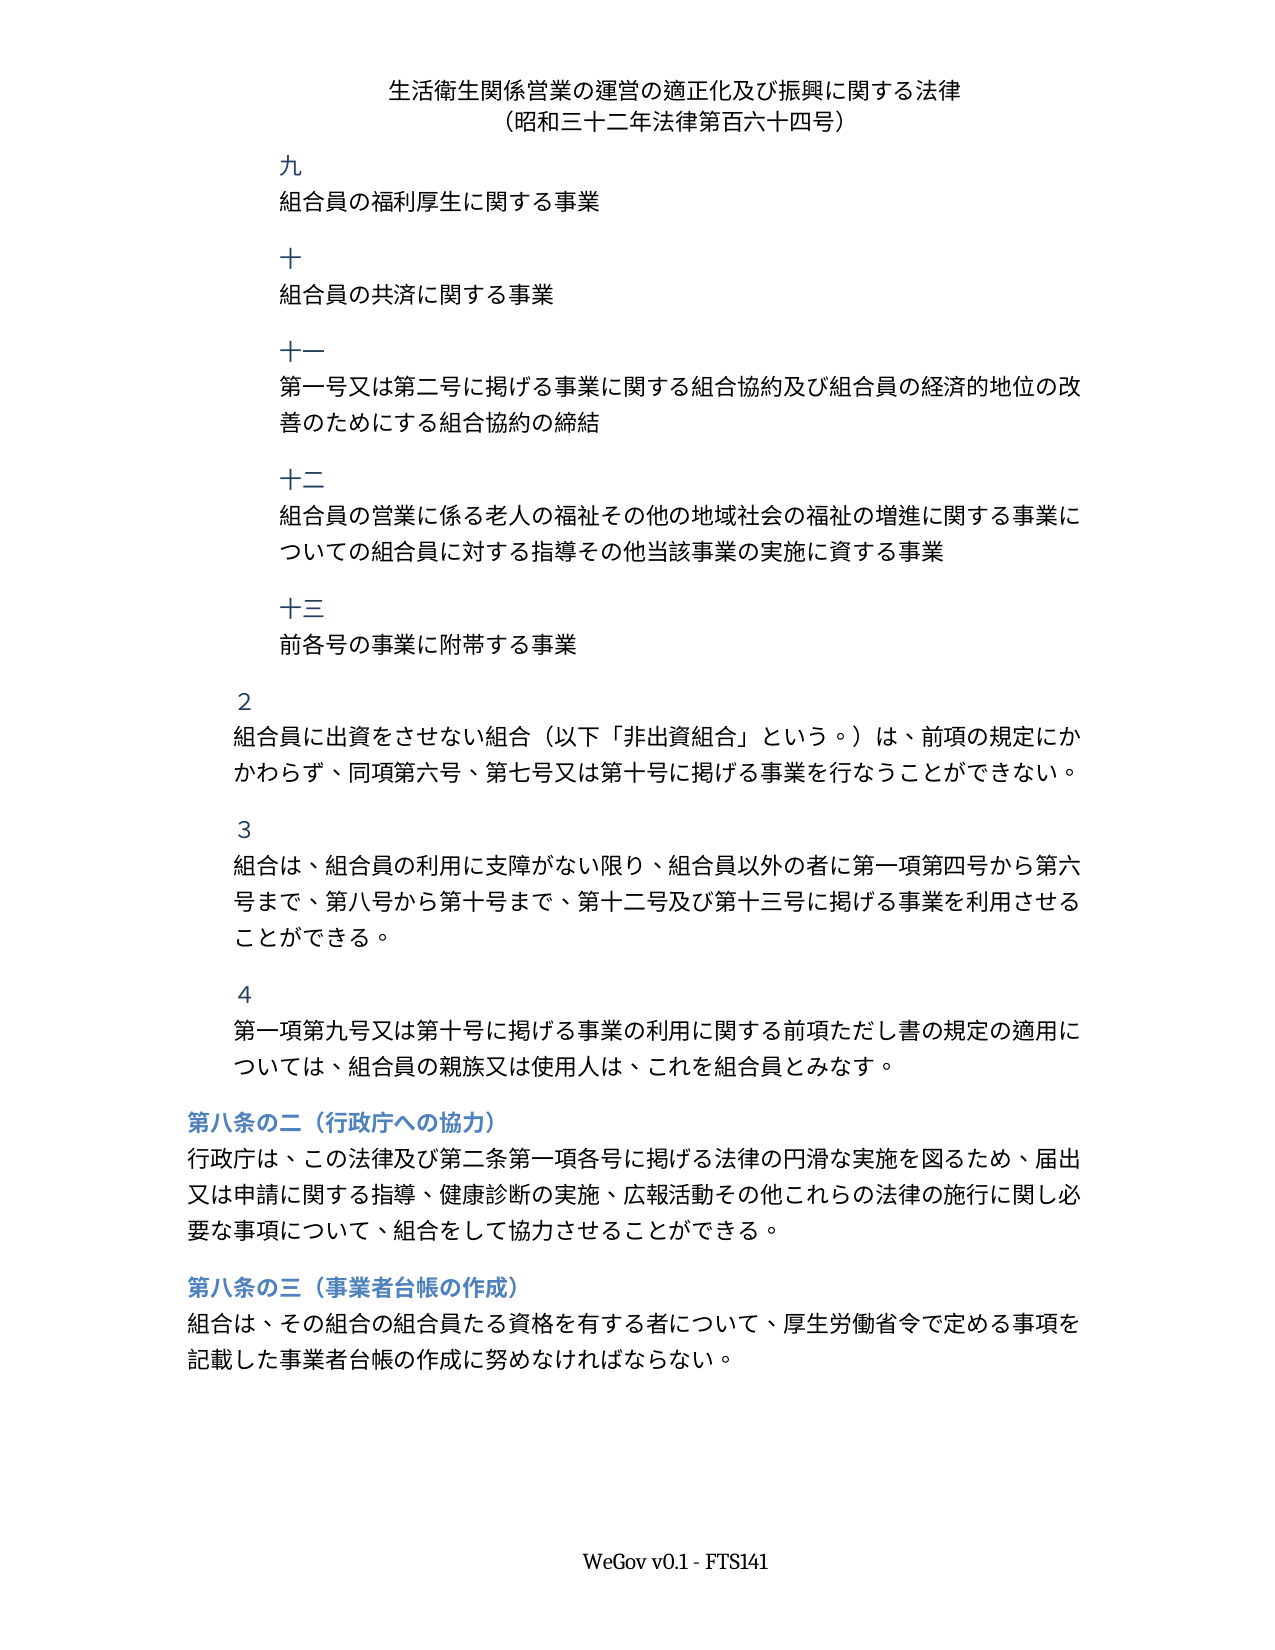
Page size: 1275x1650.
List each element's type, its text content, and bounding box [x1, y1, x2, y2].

text 組合員の営業に係る老人の福祉その他の地域社会の福祉の増進に関する事業についての組合員に対する指導その他当該事業の実施に資する事業 [279, 500, 1087, 567]
text 前各号の事業に附帯する事業 [279, 629, 1087, 660]
subtitle ３ [233, 814, 1087, 845]
text 第一号又は第二号に掲げる事業に関する組合協約及び組合員の経済的地位の改善のためにする組合協約の締結 [279, 371, 1087, 438]
subtitle 十三 [279, 593, 1087, 624]
text 第一項第九号又は第十号に掲げる事業の利用に関する前項ただし書の規定の適用については、組合員の親族又は使用人は、これを組合員とみなす。 [233, 1014, 1087, 1082]
subtitle 第八条の三（事業者台帳の作成） [187, 1272, 1087, 1303]
text 組合員の福利厚生に関する事業 [279, 186, 1087, 217]
text 組合員に出資をさせない組合（以下「非出資組合」という。）は、前項の規定にかかわらず、同項第六号、第七号又は第十号に掲げる事業を行なうことができない。 [233, 721, 1087, 788]
text 組合は、組合員の利用に支障がない限り、組合員以外の者に第一項第四号から第六号まで、第八号から第十号まで、第十二号及び第十三号に掲げる事業を利用させることができる。 [233, 850, 1087, 953]
subtitle ２ [233, 685, 1087, 717]
subtitle 十一 [279, 335, 1087, 367]
subtitle 九 [279, 150, 1087, 181]
subtitle ４ [233, 979, 1087, 1010]
text 行政庁は、この法律及び第二条第一項各号に掲げる法律の円滑な実施を図るため、届出又は申請に関する指導、健康診断の実施、広報活動その他これらの法律の施行に関し必要な事項について、組合をして協力させることができる。 [187, 1143, 1087, 1246]
subtitle 第八条の二（行政庁への協力） [187, 1107, 1087, 1138]
text 組合は、その組合の組合員たる資格を有する者について、厚生労働省令で定める事項を記載した事業者台帳の作成に努めなければならない。 [187, 1308, 1087, 1375]
subtitle 十 [279, 243, 1087, 274]
subtitle 十二 [279, 464, 1087, 495]
text 組合員の共済に関する事業 [279, 279, 1087, 310]
